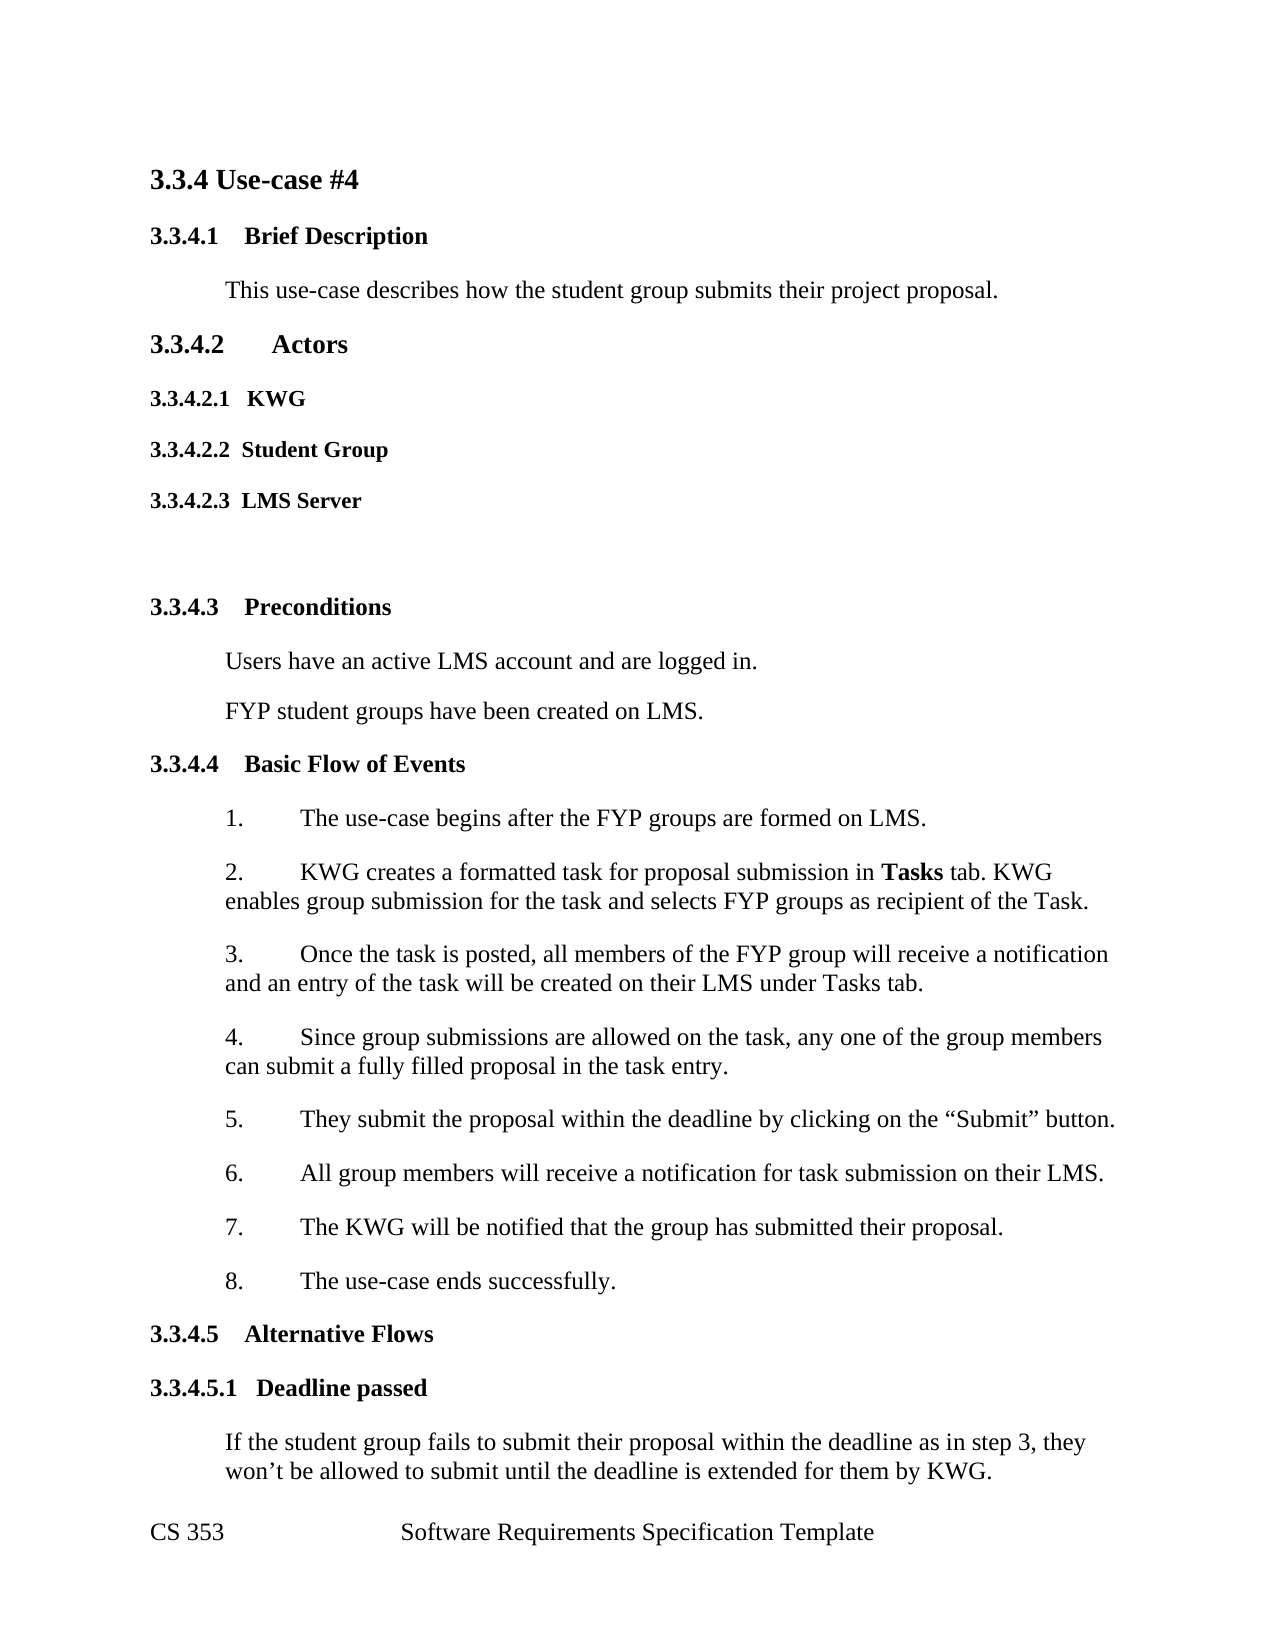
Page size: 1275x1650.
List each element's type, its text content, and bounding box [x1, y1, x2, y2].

subtitle 3.3.4 Use-case #4 [150, 162, 1125, 196]
text 3.3.4.2.1 KWG [150, 385, 1125, 411]
text If the student group fails to submit their proposal within the deadline as in step 3, they won’t be allowed to submit until the deadline is extended for them by KWG. [225, 1427, 1125, 1484]
list Once the task is posted, all members of the FYP group will receive a notification and an entry of the task will be created on their LMS under Tasks tab. [225, 939, 1125, 997]
text Users have an active LMS account and are logged in. [225, 646, 1125, 675]
list They submit the proposal within the deadline by clicking on the “Submit” button. [225, 1104, 1125, 1133]
list The KWG will be notified that the group has submitted their proposal. [225, 1212, 1125, 1241]
list KWG creates a formatted task for proposal submission in Tasks tab. KWG enables group submission for the task and selects FYP groups as recipient of the Task. [225, 857, 1125, 914]
text 3.3.4.2.2 Student Group [150, 436, 1125, 462]
text FYP student groups have been created on LMS. [225, 696, 1125, 724]
list Since group submissions are allowed on the task, any one of the group members can submit a fully filled proposal in the task entry. [225, 1022, 1125, 1079]
